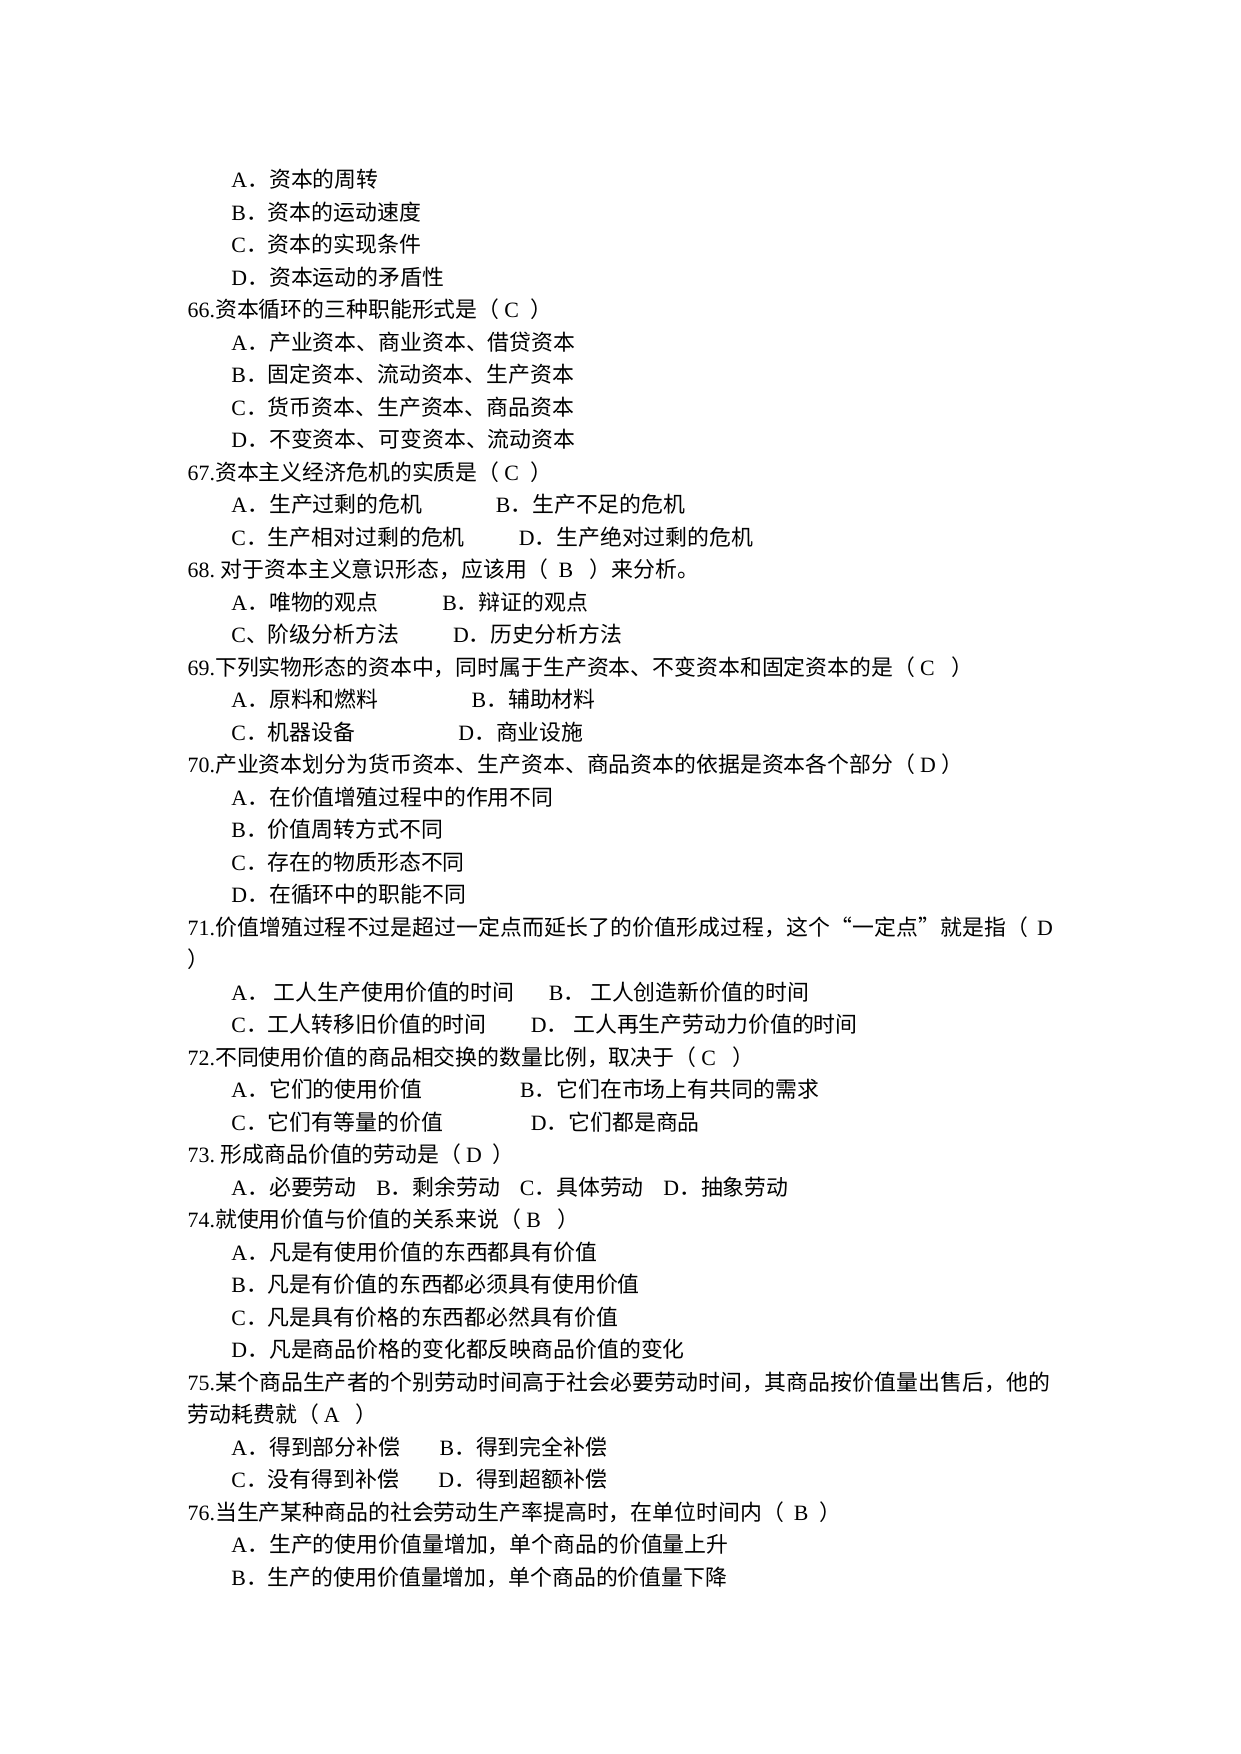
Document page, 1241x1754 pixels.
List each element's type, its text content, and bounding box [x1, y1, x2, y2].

text 72.不同使用价值的商品相交换的数量比例，取决于（ C ） [187, 1039, 1053, 1072]
text A．产业资本、商业资本、借贷资本 [187, 324, 1053, 357]
text 71.价值增殖过程不过是超过一定点而延长了的价值形成过程，这个“一定点”就是指（ D ） [187, 909, 1053, 974]
text D．凡是商品价格的变化都反映商品价值的变化 [187, 1332, 1053, 1364]
text D．资本运动的矛盾性 [187, 259, 1053, 292]
text A．在价值增殖过程中的作用不同 [187, 779, 1053, 812]
text C．生产相对过剩的危机 D．生产绝对过剩的危机 [187, 519, 1053, 552]
text A．资本的周转 [187, 162, 1053, 194]
text 74.就使用价值与价值的关系来说（ B ） [187, 1202, 1053, 1234]
text 69.下列实物形态的资本中，同时属于生产资本、不变资本和固定资本的是（ C ） [187, 649, 1053, 682]
text B．价值周转方式不同 [187, 812, 1053, 844]
text C．货币资本、生产资本、商品资本 [187, 389, 1053, 422]
text B．凡是有价值的东西都必须具有使用价值 [187, 1267, 1053, 1299]
text 75.某个商品生产者的个别劳动时间高于社会必要劳动时间，其商品按价值量出售后，他的劳动耗费就（ A ） [187, 1364, 1053, 1429]
text 67.资本主义经济危机的实质是（ C ） [187, 454, 1053, 487]
text 76.当生产某种商品的社会劳动生产率提高时，在单位时间内（ B ） [187, 1494, 1053, 1527]
text 70.产业资本划分为货币资本、生产资本、商品资本的依据是资本各个部分（ D ） [187, 747, 1053, 779]
text A．原料和燃料 B．辅助材料 [187, 682, 1053, 714]
text A．唯物的观点 B．辩证的观点 [187, 584, 1053, 617]
text C．凡是具有价格的东西都必然具有价值 [187, 1299, 1053, 1332]
text A．凡是有使用价值的东西都具有价值 [187, 1234, 1053, 1267]
text C．资本的实现条件 [187, 227, 1053, 259]
text A．生产过剩的危机 B．生产不足的危机 [187, 487, 1053, 519]
text C．工人转移旧价值的时间 D． 工人再生产劳动力价值的时间 [187, 1007, 1053, 1039]
text A．它们的使用价值 B．它们在市场上有共同的需求 [187, 1072, 1053, 1104]
text B．资本的运动速度 [187, 194, 1053, 227]
text C．它们有等量的价值 D．它们都是商品 [187, 1104, 1053, 1137]
text D．不变资本、可变资本、流动资本 [187, 422, 1053, 454]
text A．得到部分补偿 B．得到完全补偿 [187, 1429, 1053, 1462]
text 66.资本循环的三种职能形式是（ C ） [187, 292, 1053, 324]
text C．没有得到补偿 D．得到超额补偿 [187, 1462, 1053, 1494]
text C、阶级分析方法 D．历史分析方法 [187, 617, 1053, 649]
text A．生产的使用价值量增加，单个商品的价值量上升 [187, 1527, 1053, 1559]
text 73. 形成商品价值的劳动是（ D ） [187, 1137, 1053, 1169]
text B．生产的使用价值量增加，单个商品的价值量下降 [187, 1559, 1053, 1592]
text 68. 对于资本主义意识形态，应该用（ B ）来分析。 [187, 552, 1053, 584]
text B．固定资本、流动资本、生产资本 [187, 357, 1053, 389]
text C．存在的物质形态不同 [187, 844, 1053, 877]
text C．机器设备 D．商业设施 [187, 714, 1053, 747]
text D．在循环中的职能不同 [187, 877, 1053, 909]
text A．必要劳动 B．剩余劳动 C．具体劳动 D．抽象劳动 [187, 1169, 1053, 1202]
text A． 工人生产使用价值的时间 B． 工人创造新价值的时间 [187, 974, 1053, 1007]
